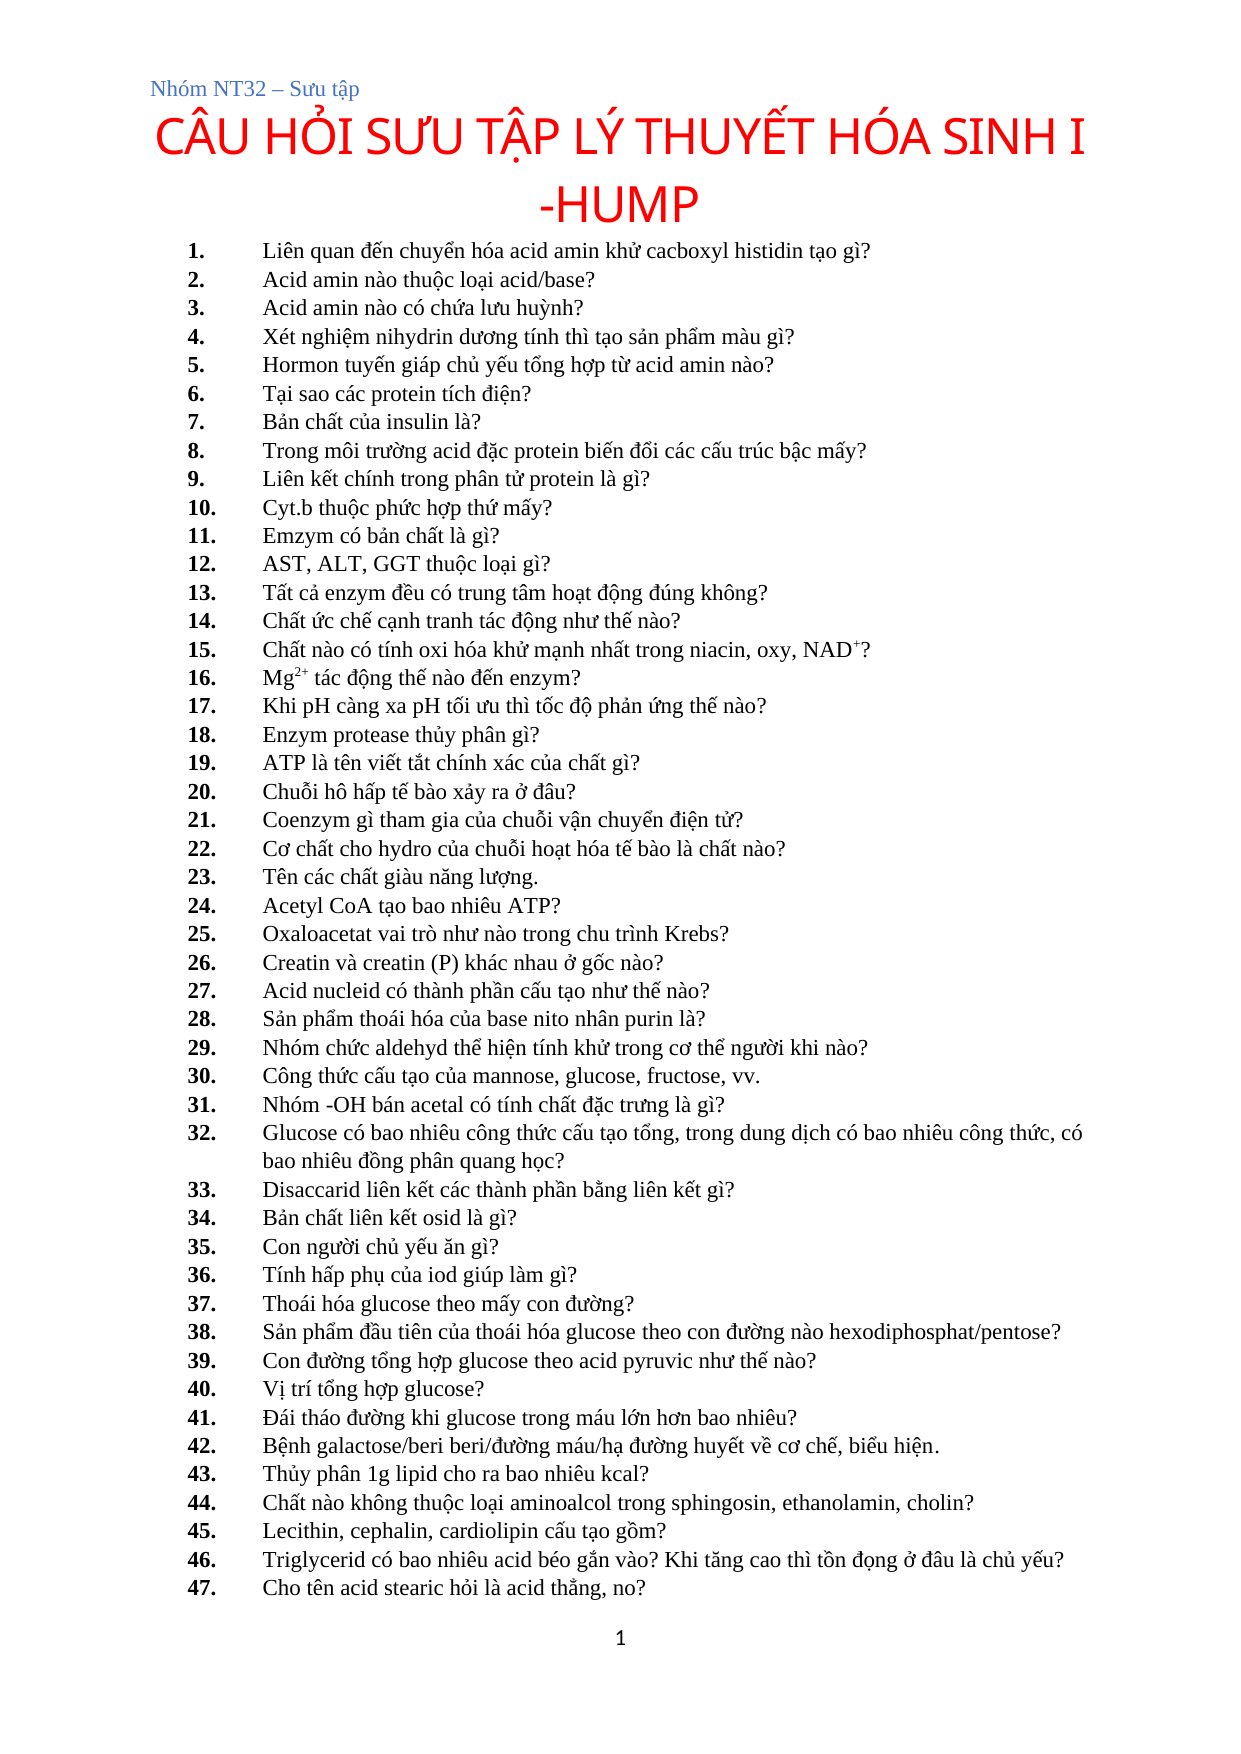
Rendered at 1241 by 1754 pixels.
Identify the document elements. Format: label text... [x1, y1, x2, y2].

list Coenzym gì tham gia của chuỗi vận chuyển điện tử? [187, 806, 1090, 833]
list ATP là tên viết tắt chính xác của chất gì? [187, 749, 1090, 776]
list Đái tháo đường khi glucose trong máu lớn hơn bao nhiêu? [187, 1403, 1090, 1430]
list Chất nào có tính oxi hóa khử mạnh nhất trong niacin, oxy, NAD+? [187, 636, 1090, 662]
list Emzym có bản chất là gì? [187, 522, 1090, 548]
title CÂU HỎI SƯU TẬP LÝ THUYẾT HÓA SINH I -HUMP [150, 101, 1090, 238]
list Sản phẩm thoái hóa của base nito nhân purin là? [187, 1005, 1090, 1032]
list Chuỗi hô hấp tế bào xảy ra ở đâu? [187, 778, 1090, 804]
list Mg2+ tác động thế nào đến enzym? [187, 664, 1090, 691]
list Hormon tuyến giáp chủ yếu tổng hợp từ acid amin nào? [187, 351, 1090, 378]
list Nhóm chức aldehyd thể hiện tính khử trong cơ thể người khi nào? [187, 1034, 1090, 1060]
list Khi pH càng xa pH tối ưu thì tốc độ phản ứng thế nào? [187, 693, 1090, 719]
list Cyt.b thuộc phức hợp thứ mấy? [187, 493, 1090, 520]
list Disaccarid liên kết các thành phần bằng liên kết gì? [187, 1176, 1090, 1202]
list Acid nucleid có thành phần cấu tạo như thế nào? [187, 977, 1090, 1003]
list Lecithin, cephalin, cardiolipin cấu tạo gồm? [187, 1517, 1090, 1544]
list Oxaloacetat vai trò như nào trong chu trình Krebs? [187, 920, 1090, 946]
list Cơ chất cho hydro của chuỗi hoạt hóa tế bào là chất nào? [187, 835, 1090, 861]
list Tất cả enzym đều có trung tâm hoạt động đúng không? [187, 579, 1090, 605]
list AST, ALT, GGT thuộc loại gì? [187, 550, 1090, 577]
list Liên quan đến chuyển hóa acid amin khử cacboxyl histidin tạo gì? [187, 238, 1090, 264]
list Creatin và creatin (P) khác nhau ở gốc nào? [187, 948, 1090, 975]
list Trong môi trường acid đặc protein biến đổi các cấu trúc bậc mấy? [187, 437, 1090, 463]
list Liên kết chính trong phân tử protein là gì? [187, 465, 1090, 491]
list Sản phẩm đầu tiên của thoái hóa glucose theo con đường nào hexodiphosphat/pentose? [187, 1318, 1090, 1344]
list Xét nghiệm nihydrin dương tính thì tạo sản phẩm màu gì? [187, 323, 1090, 349]
list Thoái hóa glucose theo mấy con đường? [187, 1290, 1090, 1316]
list Acid amin nào có chứa lưu huỳnh? [187, 294, 1090, 321]
list Glucose có bao nhiêu công thức cấu tạo tổng, trong dung dịch có bao nhiêu công thức, có bao nhiêu đồng phân quang học? [187, 1119, 1090, 1174]
list Tên các chất giàu năng lượng. [187, 863, 1090, 889]
list Con người chủ yếu ăn gì? [187, 1233, 1090, 1259]
list Bản chất liên kết osid là gì? [187, 1204, 1090, 1231]
list Bệnh galactose/beri beri/đường máu/hạ đường huyết về cơ chế, biểu hiện. [187, 1432, 1090, 1458]
list Tính hấp phụ của iod giúp làm gì? [187, 1261, 1090, 1288]
list Con đường tổng hợp glucose theo acid pyruvic như thế nào? [187, 1347, 1090, 1373]
list Công thức cấu tạo của mannose, glucose, fructose, vv. [187, 1062, 1090, 1089]
list Nhóm -OH bán acetal có tính chất đặc trưng là gì? [187, 1091, 1090, 1117]
list Bản chất của insulin là? [187, 408, 1090, 434]
list Enzym protease thủy phân gì? [187, 721, 1090, 747]
list Acetyl CoA tạo bao nhiêu ATP? [187, 892, 1090, 918]
list Tại sao các protein tích điện? [187, 380, 1090, 406]
list Acid amin nào thuộc loại acid/base? [187, 266, 1090, 292]
list Cho tên acid stearic hỏi là acid thẳng, no? [187, 1574, 1090, 1601]
list Thủy phân 1g lipid cho ra bao nhiêu kcal? [187, 1460, 1090, 1487]
list Vị trí tổng hợp glucose? [187, 1375, 1090, 1401]
list Chất nào không thuộc loại aminoalcol trong sphingosin, ethanolamin, cholin? [187, 1489, 1090, 1515]
list Triglycerid có bao nhiêu acid béo gắn vào? Khi tăng cao thì tồn đọng ở đâu là chủ yếu? [187, 1546, 1090, 1572]
list Chất ức chế cạnh tranh tác động như thế nào? [187, 607, 1090, 634]
